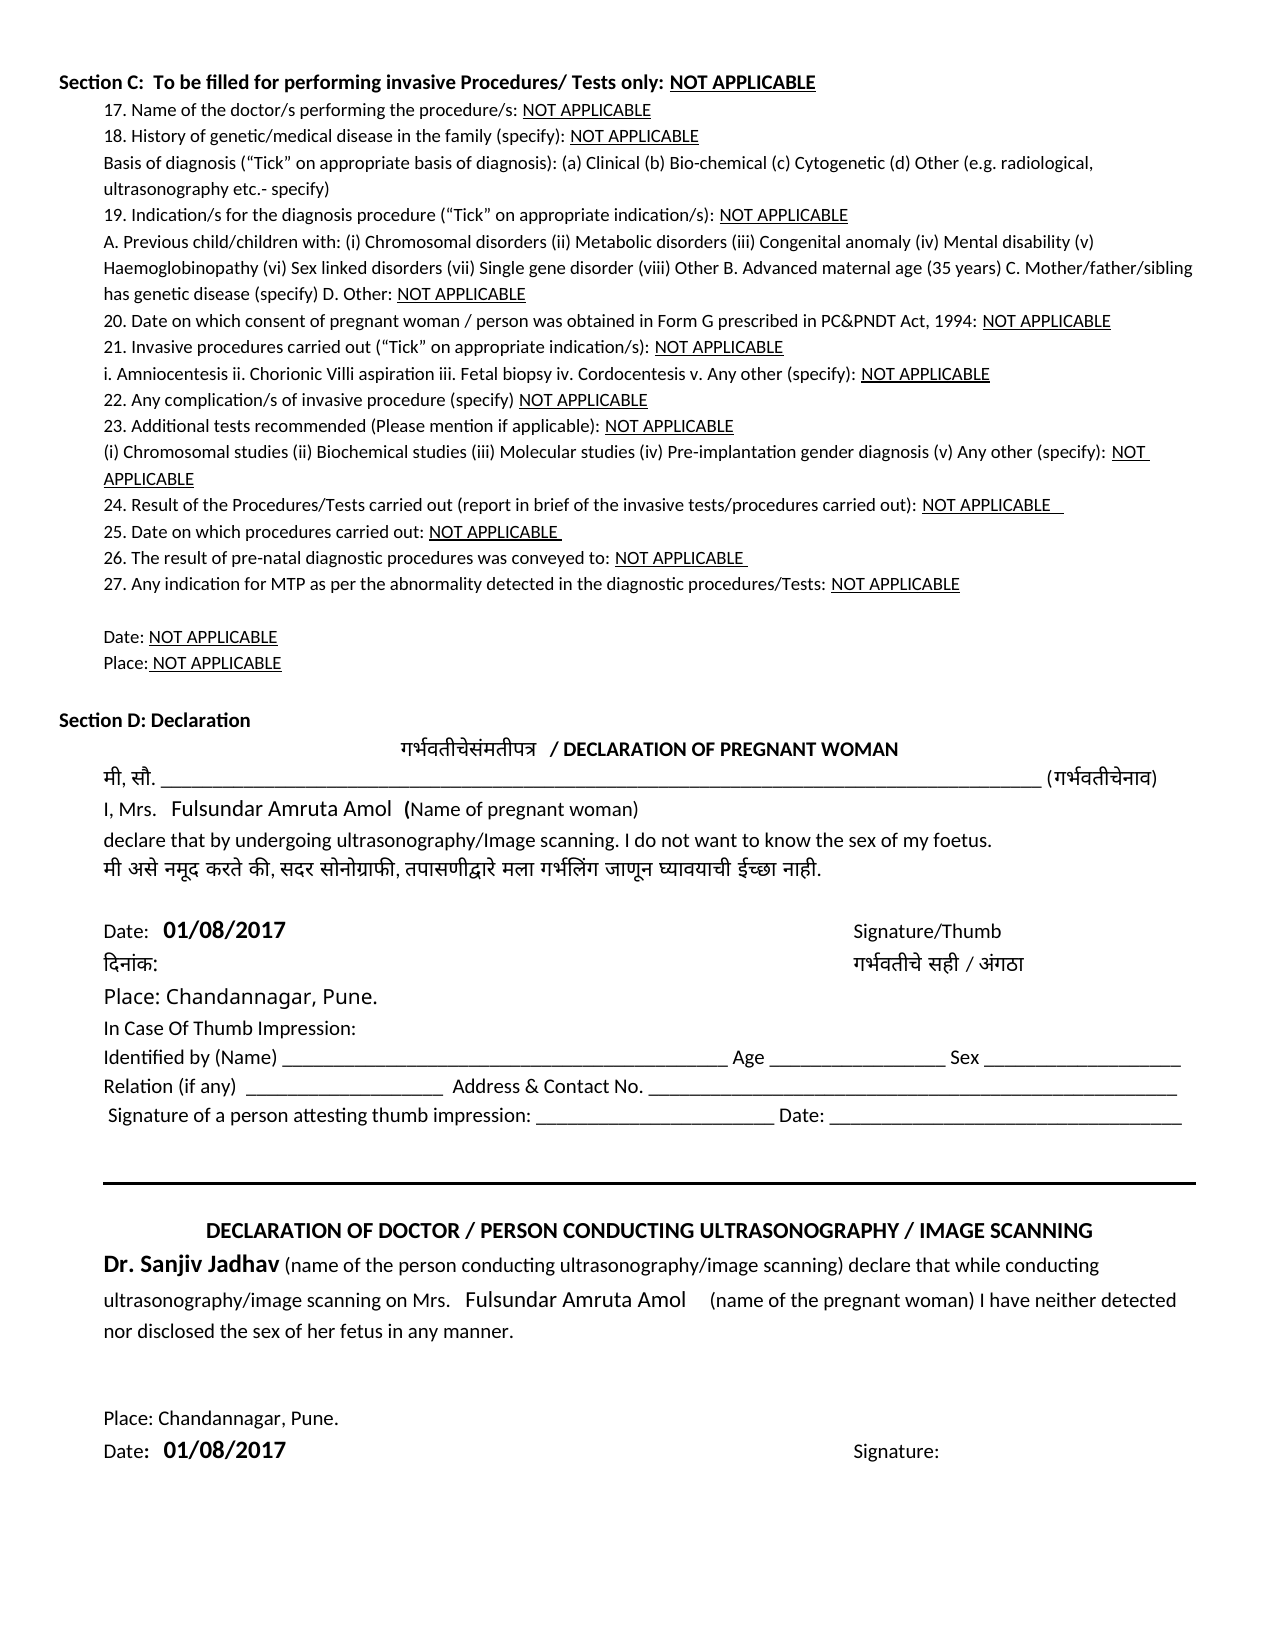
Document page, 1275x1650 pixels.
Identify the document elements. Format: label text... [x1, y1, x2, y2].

text 20. Date on which consent of pregnant woman / person was obtained in Form G prescribed in PC&PNDT Act, 1994: NOT APPLICABLE [103, 309, 1196, 332]
text 22. Any complication/s of invasive procedure (specify) NOT APPLICABLE [103, 388, 1196, 411]
text Place: NOT APPLICABLE [103, 652, 1196, 674]
text दिनांक: गर्भवतीचे सही / अंगठा [103, 949, 1196, 978]
text 25. Date on which procedures carried out: NOT APPLICABLE [103, 520, 1196, 543]
text 19. Indication/s for the diagnosis procedure (“Tick” on appropriate indication/s): NOT APPLICABLE [103, 203, 1196, 226]
text गर्भवतीचेसंमतीपत्र / DECLARATION OF PREGNANT WOMAN [103, 736, 1196, 762]
text A. Previous child/children with: (i) Chromosomal disorders (ii) Metabolic disorders (iii) Congenital anomaly (iv) Mental disability (v) Haemoglobinopathy (vi) Sex linked disorders (vii) Single gene disorder (viii) Other B. Advanced maternal age (35 years) C. Mother/father/sibling has genetic disease (specify) D. Other: NOT APPLICABLE [103, 230, 1196, 306]
text Relation (if any) ___________________ Address & Contact No. ___________________________________________________ [103, 1073, 1196, 1098]
text मी असे नमूद करते की, सदर सोनोग्राफी, तपासणीद्वारे मला गर्भलिंग जाणून घ्यावयाची ईच्छा नाही. [103, 856, 1196, 882]
text 21. Invasive procedures carried out (“Tick” on appropriate indication/s): NOT APPLICABLE [103, 335, 1196, 358]
text Dr. Sanjiv Jadhav (name of the person conducting ultrasonography/image scanning) declare that while conducting ultrasonography/image scanning on Mrs. (name of the pregnant woman) I have neither detected nor disclosed the sex of her fetus in any manner. [103, 1248, 1196, 1343]
text मी, सौ. _____________________________________________________________________________________ (गर्भवतीचेनाव) [103, 765, 1196, 791]
text In Case Of Thumb Impression: [103, 1015, 1196, 1040]
text Section D: Declaration [59, 707, 1196, 732]
text 24. Result of the Procedures/Tests carried out (report in brief of the invasive tests/procedures carried out): NOT APPLICABLE [103, 493, 1196, 516]
text Place: Chandannagar, Pune. [103, 982, 1196, 1011]
text 23. Additional tests recommended (Please mention if applicable): NOT APPLICABLE [103, 414, 1196, 437]
text 26. The result of pre-natal diagnostic procedures was conveyed to: NOT APPLICABLE [103, 546, 1196, 569]
text Section C: To be filled for performing invasive Procedures/ Tests only: NOT APPLICABLE [0, 69, 1275, 94]
text I, Mrs. (Name of pregnant woman) [103, 794, 1196, 823]
text (i) Chromosomal studies (ii) Biochemical studies (iii) Molecular studies (iv) Pre-implantation gender diagnosis (v) Any other (specify): NOT APPLICABLE [103, 441, 1196, 490]
text Signature of a person attesting thumb impression: _______________________ Date: __________________________________ [103, 1102, 1196, 1182]
text Identified by (Name) ___________________________________________ Age _________________ Sex ___________________ [103, 1044, 1196, 1069]
text DECLARATION OF DOCTOR / PERSON CONDUCTING ULTRASONOGRAPHY / IMAGE SCANNING [103, 1216, 1196, 1244]
text Place: Chandannagar, Pune. [103, 1405, 1196, 1430]
text 17. Name of the doctor/s performing the procedure/s: NOT APPLICABLE [103, 98, 1196, 121]
text Basis of diagnosis (“Tick” on appropriate basis of diagnosis): (a) Clinical (b) Bio-chemical (c) Cytogenetic (d) Other (e.g. radiological, ultrasonography etc.- specify) [103, 151, 1196, 200]
text i. Amniocentesis ii. Chorionic Villi aspiration iii. Fetal biopsy iv. Cordocentesis v. Any other (specify): NOT APPLICABLE [103, 362, 1196, 384]
text Date: NOT APPLICABLE [103, 625, 1196, 648]
text Date: Signature: [103, 1434, 1196, 1464]
text declare that by undergoing ultrasonography/Image scanning. I do not want to know the sex of my foetus. [103, 827, 1196, 852]
text 27. Any indication for MTP as per the abnormality detected in the diagnostic procedures/Tests: NOT APPLICABLE [103, 572, 1196, 595]
text Date: Signature/Thumb [103, 914, 1196, 945]
text 18. History of genetic/medical disease in the family (specify): NOT APPLICABLE [103, 124, 1196, 147]
